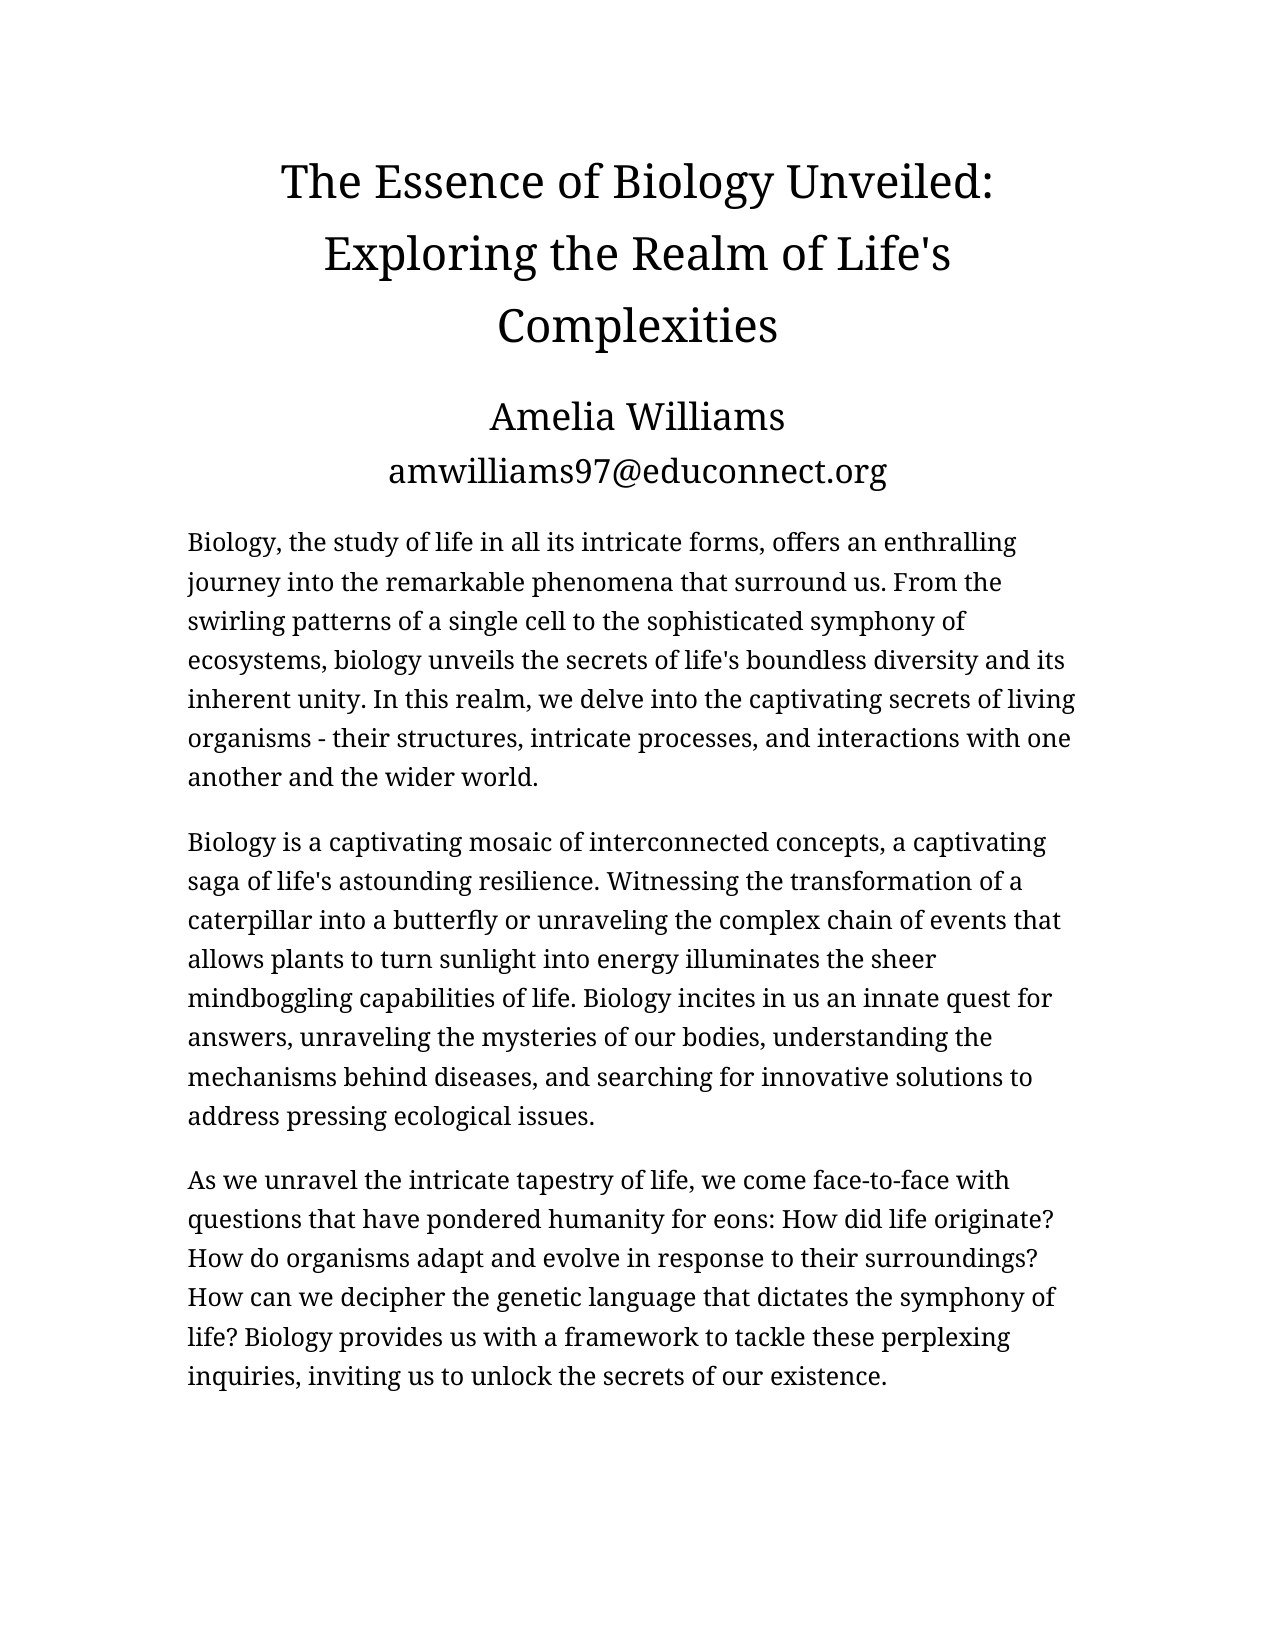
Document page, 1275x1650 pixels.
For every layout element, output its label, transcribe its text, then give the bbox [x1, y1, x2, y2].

text Biology is a captivating mosaic of interconnected concepts, a captivating saga of life's astounding resilience. Witnessing the transformation of a caterpillar into a butterfly or unraveling the complex chain of events that allows plants to turn sunlight into energy illuminates the sheer mindboggling capabilities of life. Biology incites in us an innate quest for answers, unraveling the mysteries of our bodies, understanding the mechanisms behind diseases, and searching for innovative solutions to address pressing ecological issues. [187, 824, 1087, 1132]
text Amelia Williams amwilliams97@educonnect.org [187, 390, 1087, 493]
text As we unravel the intricate tapestry of life, we come face-to-face with questions that have pondered humanity for eons: How did life originate? How do organisms adapt and evolve in response to their surroundings? How can we decipher the genetic language that dictates the symphony of life? Biology provides us with a framework to tackle these perplexing inquiries, inviting us to unlock the secrets of our existence. [187, 1162, 1087, 1392]
text Biology, the study of life in all its intricate forms, offers an enthralling journey into the remarkable phenomena that surround us. From the swirling patterns of a single cell to the sophisticated symphony of ecosystems, biology unveils the secrets of life's boundless diversity and its inherent unity. In this realm, we delve into the captivating secrets of living organisms - their structures, intricate processes, and interactions with one another and the wider world. [187, 525, 1087, 794]
text The Essence of Biology Unveiled: Exploring the Realm of Life's Complexities [187, 150, 1087, 356]
